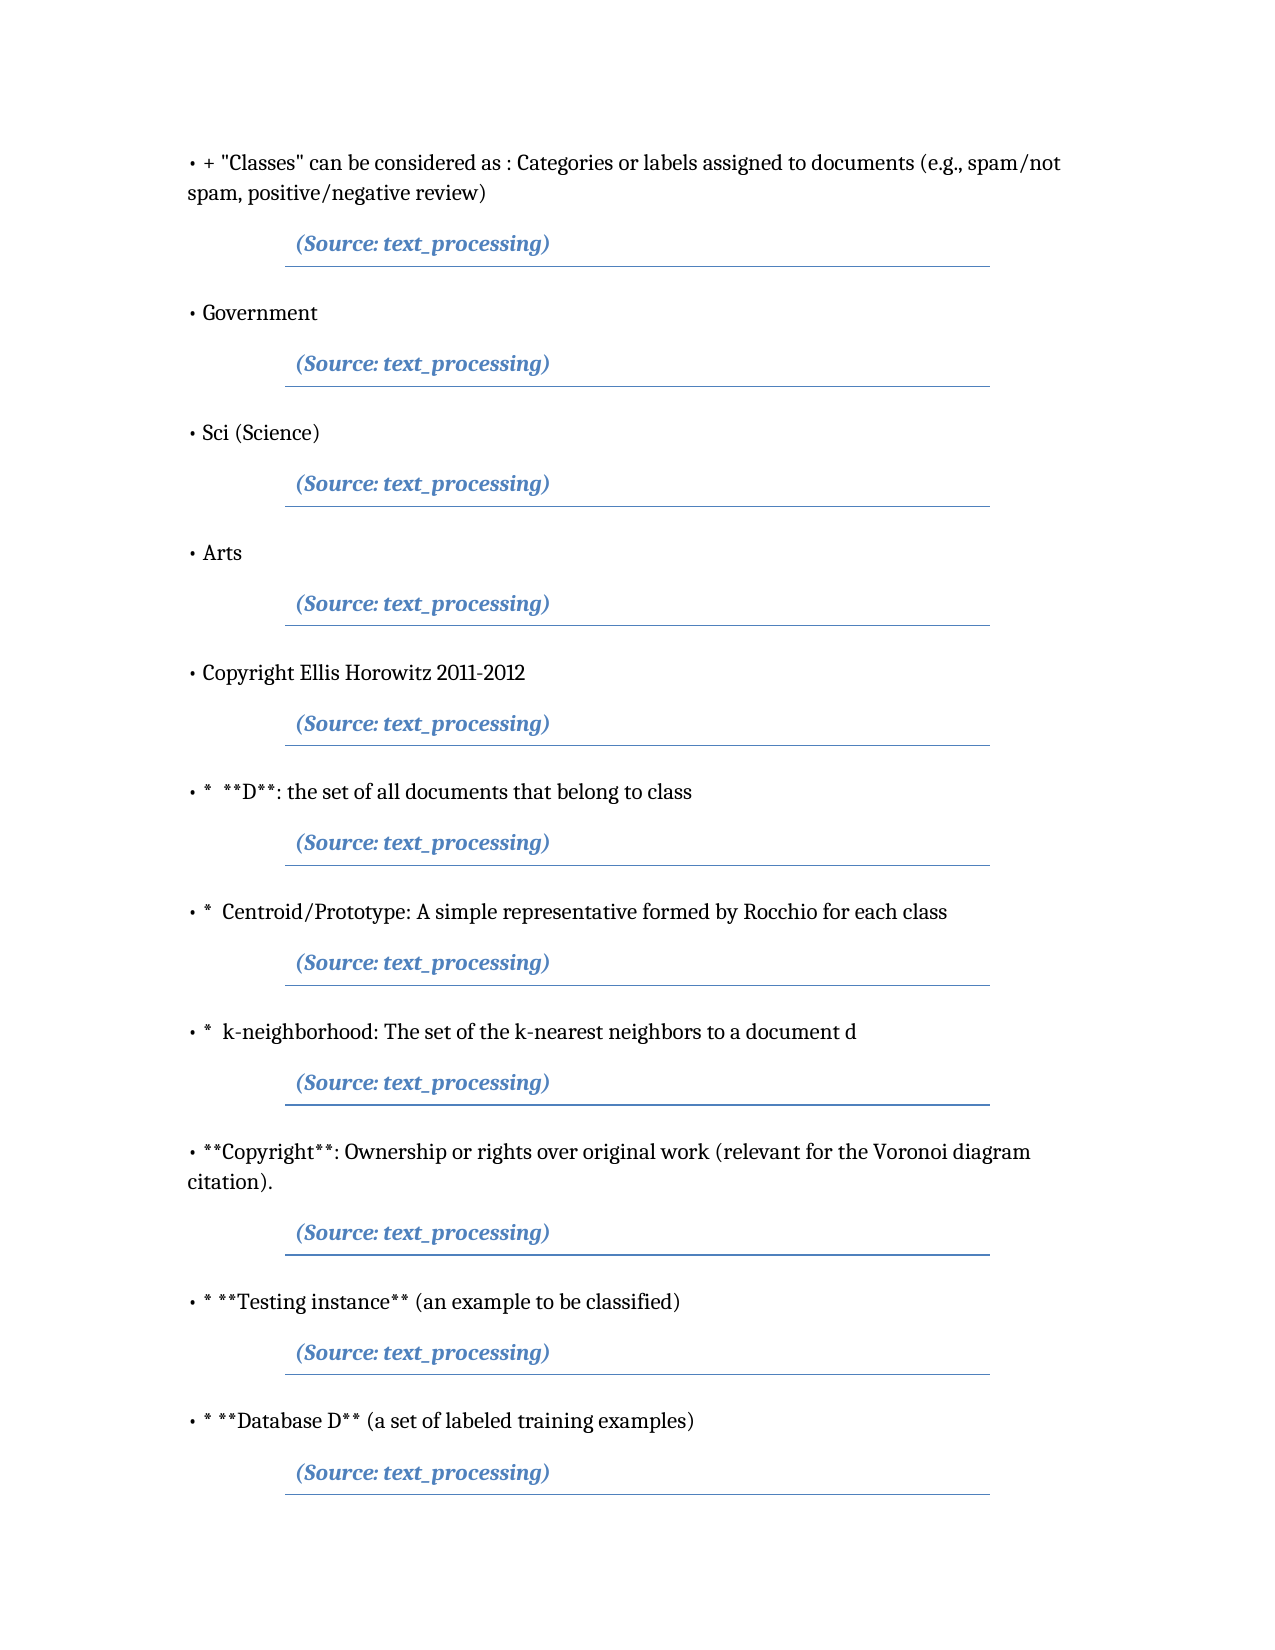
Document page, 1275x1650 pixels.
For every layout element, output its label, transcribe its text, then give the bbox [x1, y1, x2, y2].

text • + "Classes" can be considered as : Categories or labels assigned to documents (e.g., spam/not spam, positive/negative review) [187, 150, 1087, 207]
text • * **Database D** (a set of labeled training examples) [187, 1408, 1087, 1435]
text • * k-neighborhood: The set of the k-nearest neighbors to a document d [187, 1019, 1087, 1045]
text (Source: text_processing) [285, 1339, 990, 1374]
text • **Copyright**: Ownership or rights over original work (relevant for the Voronoi diagram citation). [187, 1138, 1087, 1195]
text (Source: text_processing) [285, 231, 990, 266]
text • Government [187, 300, 1087, 326]
text • Sci (Science) [187, 420, 1087, 446]
text • Arts [187, 539, 1087, 566]
text (Source: text_processing) [285, 1459, 990, 1494]
text (Source: text_processing) [285, 591, 990, 625]
text (Source: text_processing) [285, 710, 990, 745]
text (Source: text_processing) [285, 1220, 990, 1254]
text (Source: text_processing) [285, 1070, 990, 1104]
text • Copyright Ellis Horowitz 2011-2012 [187, 659, 1087, 686]
text (Source: text_processing) [285, 950, 990, 985]
text • * **D**: the set of all documents that belong to class [187, 779, 1087, 806]
text (Source: text_processing) [285, 830, 990, 865]
text (Source: text_processing) [285, 471, 990, 506]
text (Source: text_processing) [285, 351, 990, 386]
text • * Centroid/Prototype: A simple representative formed by Rocchio for each class [187, 899, 1087, 925]
text • * **Testing instance** (an example to be classified) [187, 1288, 1087, 1315]
